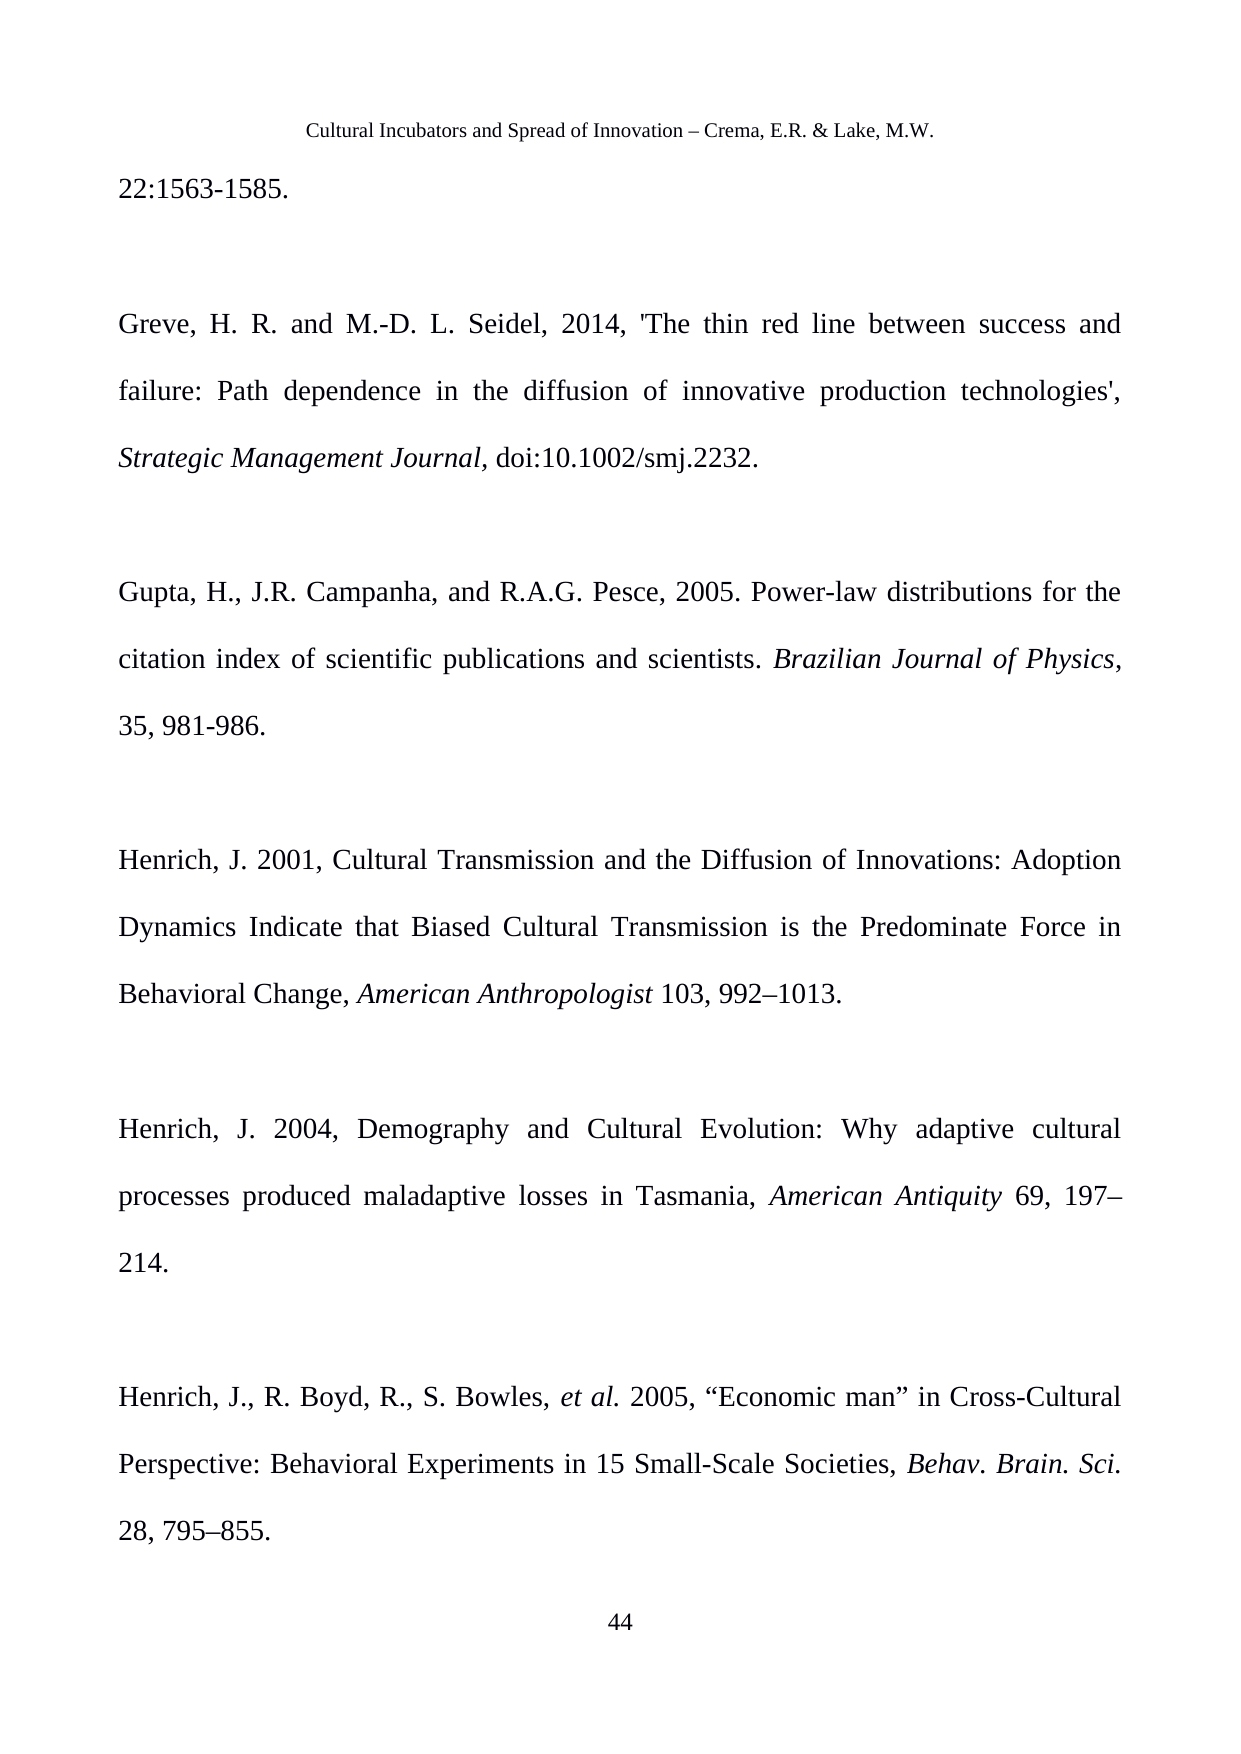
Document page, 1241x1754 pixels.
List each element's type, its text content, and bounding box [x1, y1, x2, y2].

text Henrich, J. 2001, Cultural Transmission and the Diffusion of Innovations: Adoption Dynamics Indicate that Biased Cultural Transmission is the Predominate Force in Behavioral Change, American Anthropologist 103, 992–1013. [118, 842, 1122, 1010]
text Henrich, J. 2004, Demography and Cultural Evolution: Why adaptive cultural processes produced maladaptive losses in Tasmania, American Antiquity 69, 197–214. [118, 1111, 1122, 1278]
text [118, 172, 1122, 205]
text Gupta, H., J.R. Campanha, and R.A.G. Pesce, 2005. Power-law distributions for the citation index of scientific publications and scientists. Brazilian Journal of Physics, 35, 981-986. [118, 574, 1122, 742]
text Greve, H. R. and M.-D. L. Seidel, 2014, 'The thin red line between success and failure: Path dependence in the diffusion of innovative production technologies', Strategic Management Journal, doi:10.1002/smj.2232. [118, 306, 1122, 473]
text Henrich, J., R. Boyd, R., S. Bowles, et al. 2005, “Economic man” in Cross-Cultural Perspective: Behavioral Experiments in 15 Small-Scale Societies, Behav. Brain. Sci. 28, 795–855. [118, 1379, 1122, 1547]
